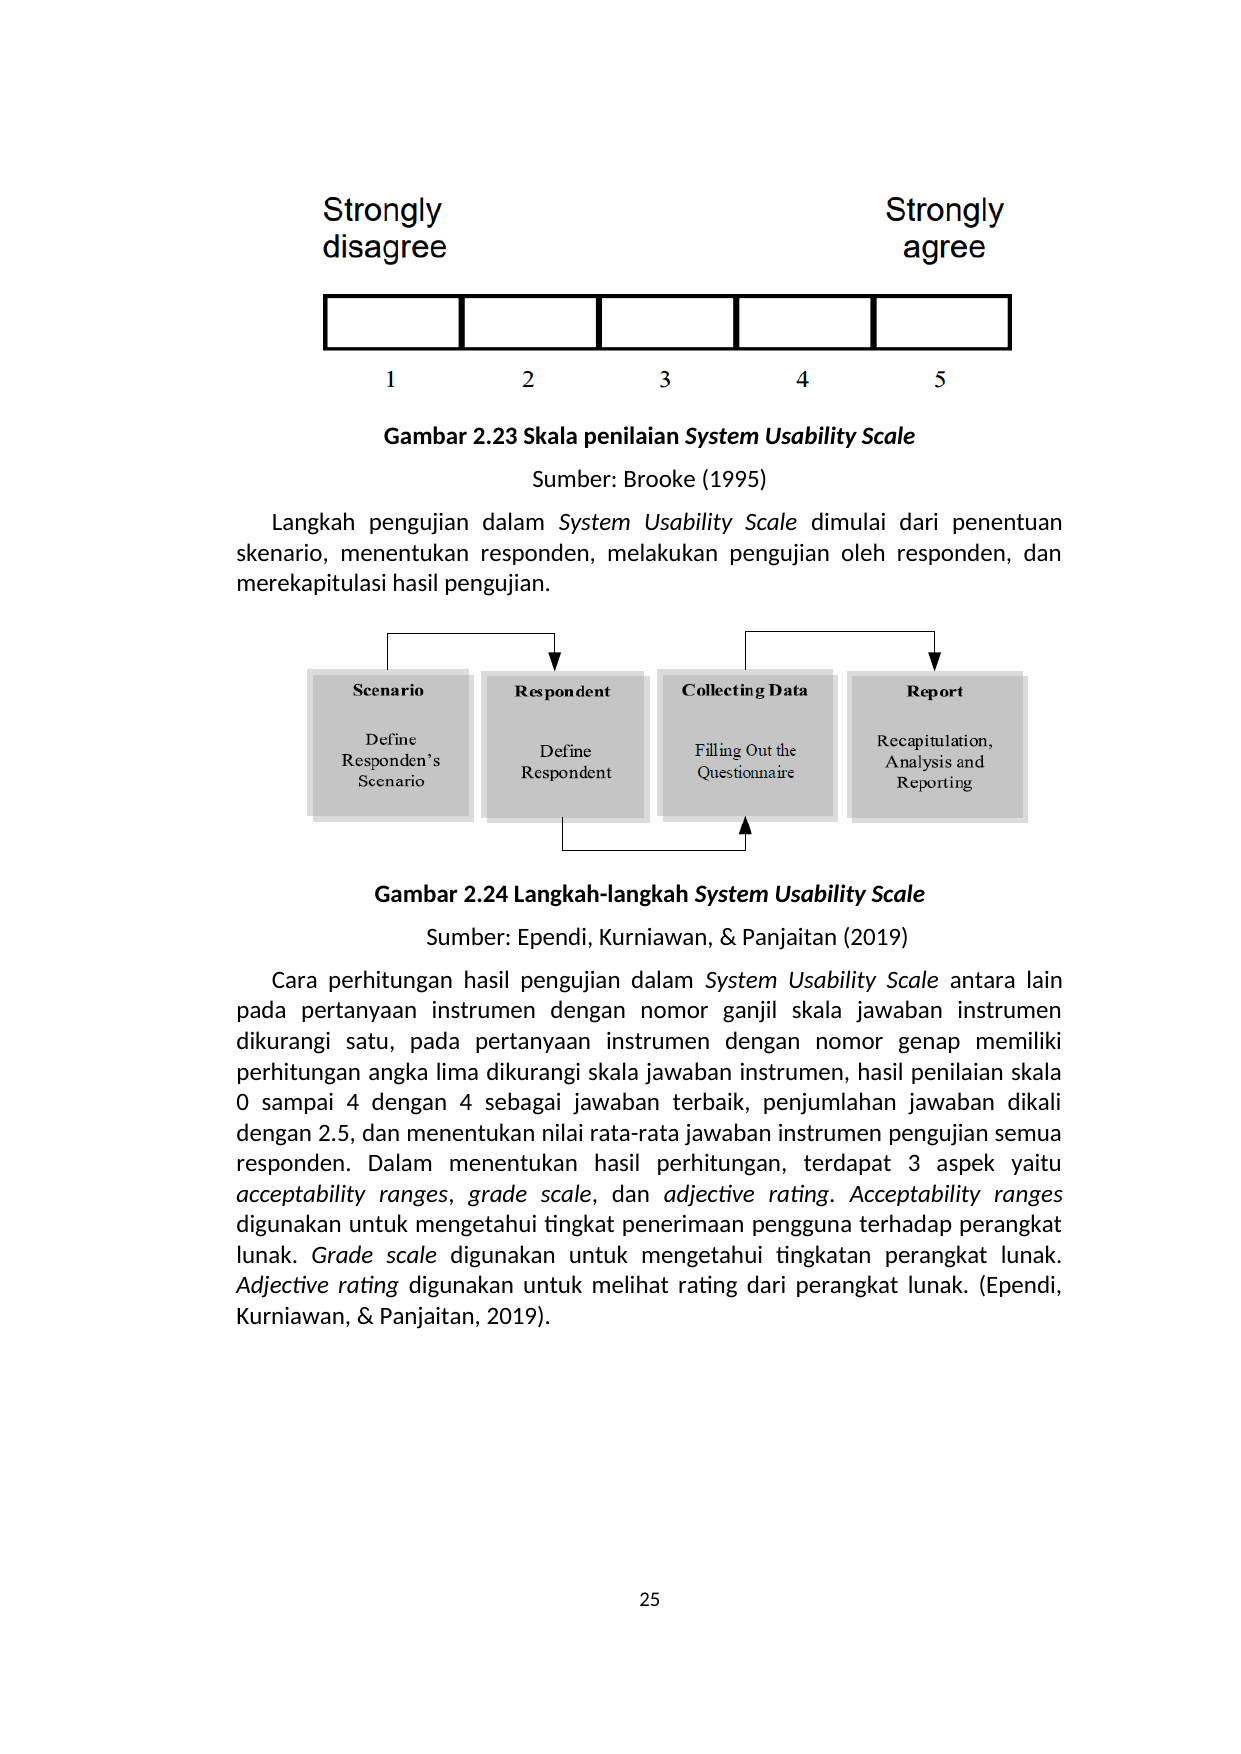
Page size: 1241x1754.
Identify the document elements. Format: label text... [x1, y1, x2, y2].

text Sumber: Ependi, Kurniawan, & Panjaitan (2019) [236, 921, 1063, 952]
picture [305, 177, 1030, 408]
text Langkah pengujian dalam System Usability Scale dimulai dari penentuan skenario, menentukan responden, melakukan pengujian oleh responden, dan merekapitulasi hasil pengujian. [236, 506, 1063, 598]
text Sumber: Brooke (1995) [236, 463, 1063, 494]
picture [288, 610, 1047, 866]
text Cara perhitungan hasil pengujian dalam System Usability Scale antara lain pada pertanyaan instrumen dengan nomor ganjil skala jawaban instrumen dikurangi satu, pada pertanyaan instrumen dengan nomor genap memiliki perhitungan angka lima dikurangi skala jawaban instrumen, hasil penilaian skala 0 sampai 4 dengan 4 sebagai jawaban terbaik, penjumlahan jawaban dikali dengan 2.5, dan menentukan nilai rata-rata jawaban instrumen pengujian semua responden. Dalam menentukan hasil perhitungan, terdapat 3 aspek yaitu acceptability ranges, grade scale, dan adjective rating. Acceptability ranges digunakan untuk mengetahui tingkat penerimaan pengguna terhadap perangkat lunak. Grade scale digunakan untuk mengetahui tingkatan perangkat lunak. Adjective rating digunakan untuk melihat rating dari perangkat lunak. (Ependi, Kurniawan, & Panjaitan, 2019). [236, 964, 1063, 1330]
text Gambar 2.23 Skala penilaian System Usability Scale [236, 420, 1063, 451]
text Gambar 2.24 Langkah-langkah System Usability Scale [236, 878, 1063, 908]
